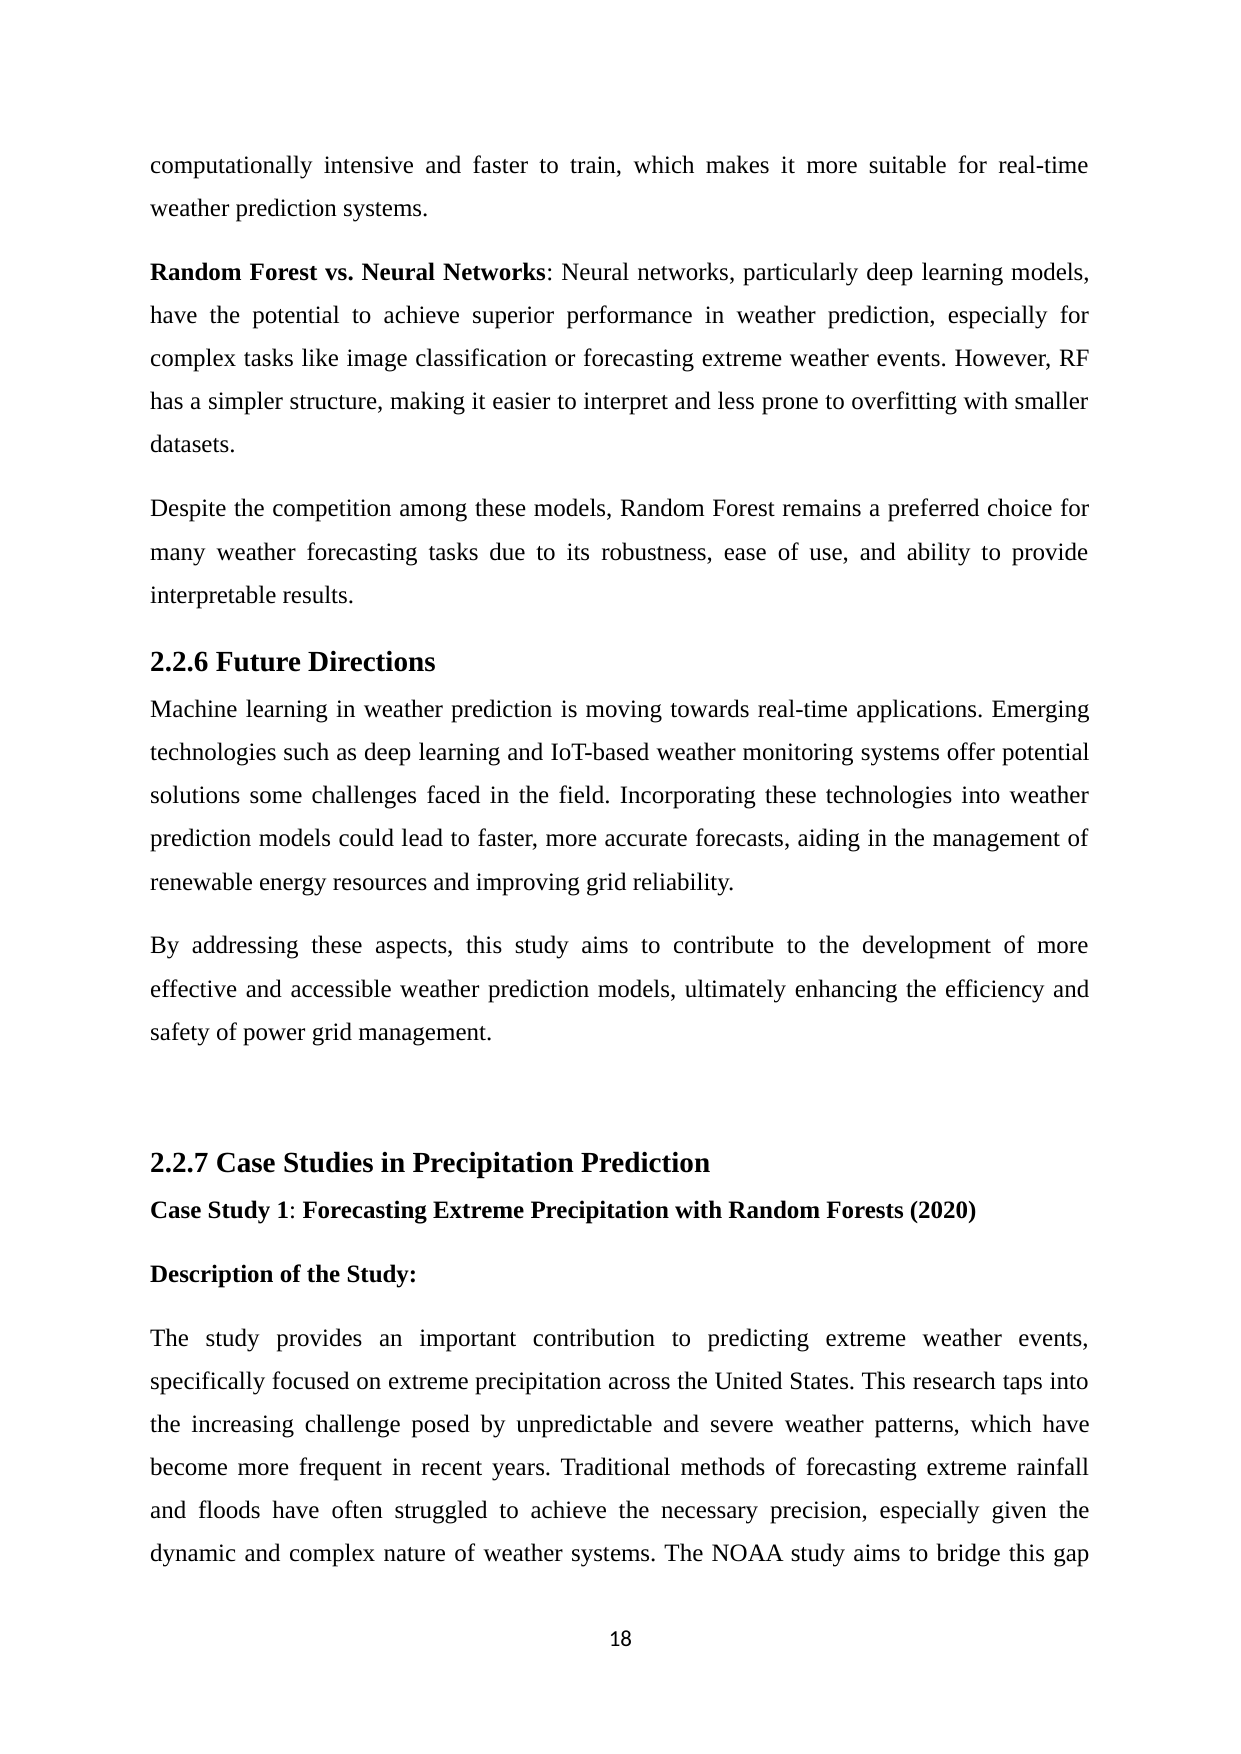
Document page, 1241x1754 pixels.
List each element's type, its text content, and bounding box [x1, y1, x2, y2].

text Despite the competition among these models, Random Forest remains a preferred choice for many weather forecasting tasks due to its robustness, ease of use, and ability to provide interpretable results. [150, 493, 1090, 608]
text Case Study 1: Forecasting Extreme Precipitation with Random Forests (2020) [150, 1195, 1090, 1224]
text By addressing these aspects, this study aims to contribute to the development of more effective and accessible weather prediction models, ultimately enhancing the efficiency and safety of power grid management. [150, 931, 1090, 1046]
text Description of the Study: [150, 1259, 1090, 1288]
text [150, 1323, 1090, 1567]
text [150, 150, 1090, 222]
subtitle 2.2.6 Future Directions [150, 644, 1090, 677]
text Machine learning in weather prediction is moving towards real-time applications. Emerging technologies such as deep learning and IoT-based weather monitoring systems offer potential solutions some challenges faced in the field. Incorporating these technologies into weather prediction models could lead to faster, more accurate forecasts, aiding in the management of renewable energy resources and improving grid reliability. [150, 694, 1090, 895]
subtitle 2.2.7 Case Studies in Precipitation Prediction [150, 1145, 1090, 1178]
text Random Forest vs. Neural Networks: Neural networks, particularly deep learning models, have the potential to achieve superior performance in weather prediction, especially for complex tasks like image classification or forecasting extreme weather events. However, RF has a simpler structure, making it easier to interpret and less prone to overfitting with smaller datasets. [150, 257, 1090, 458]
